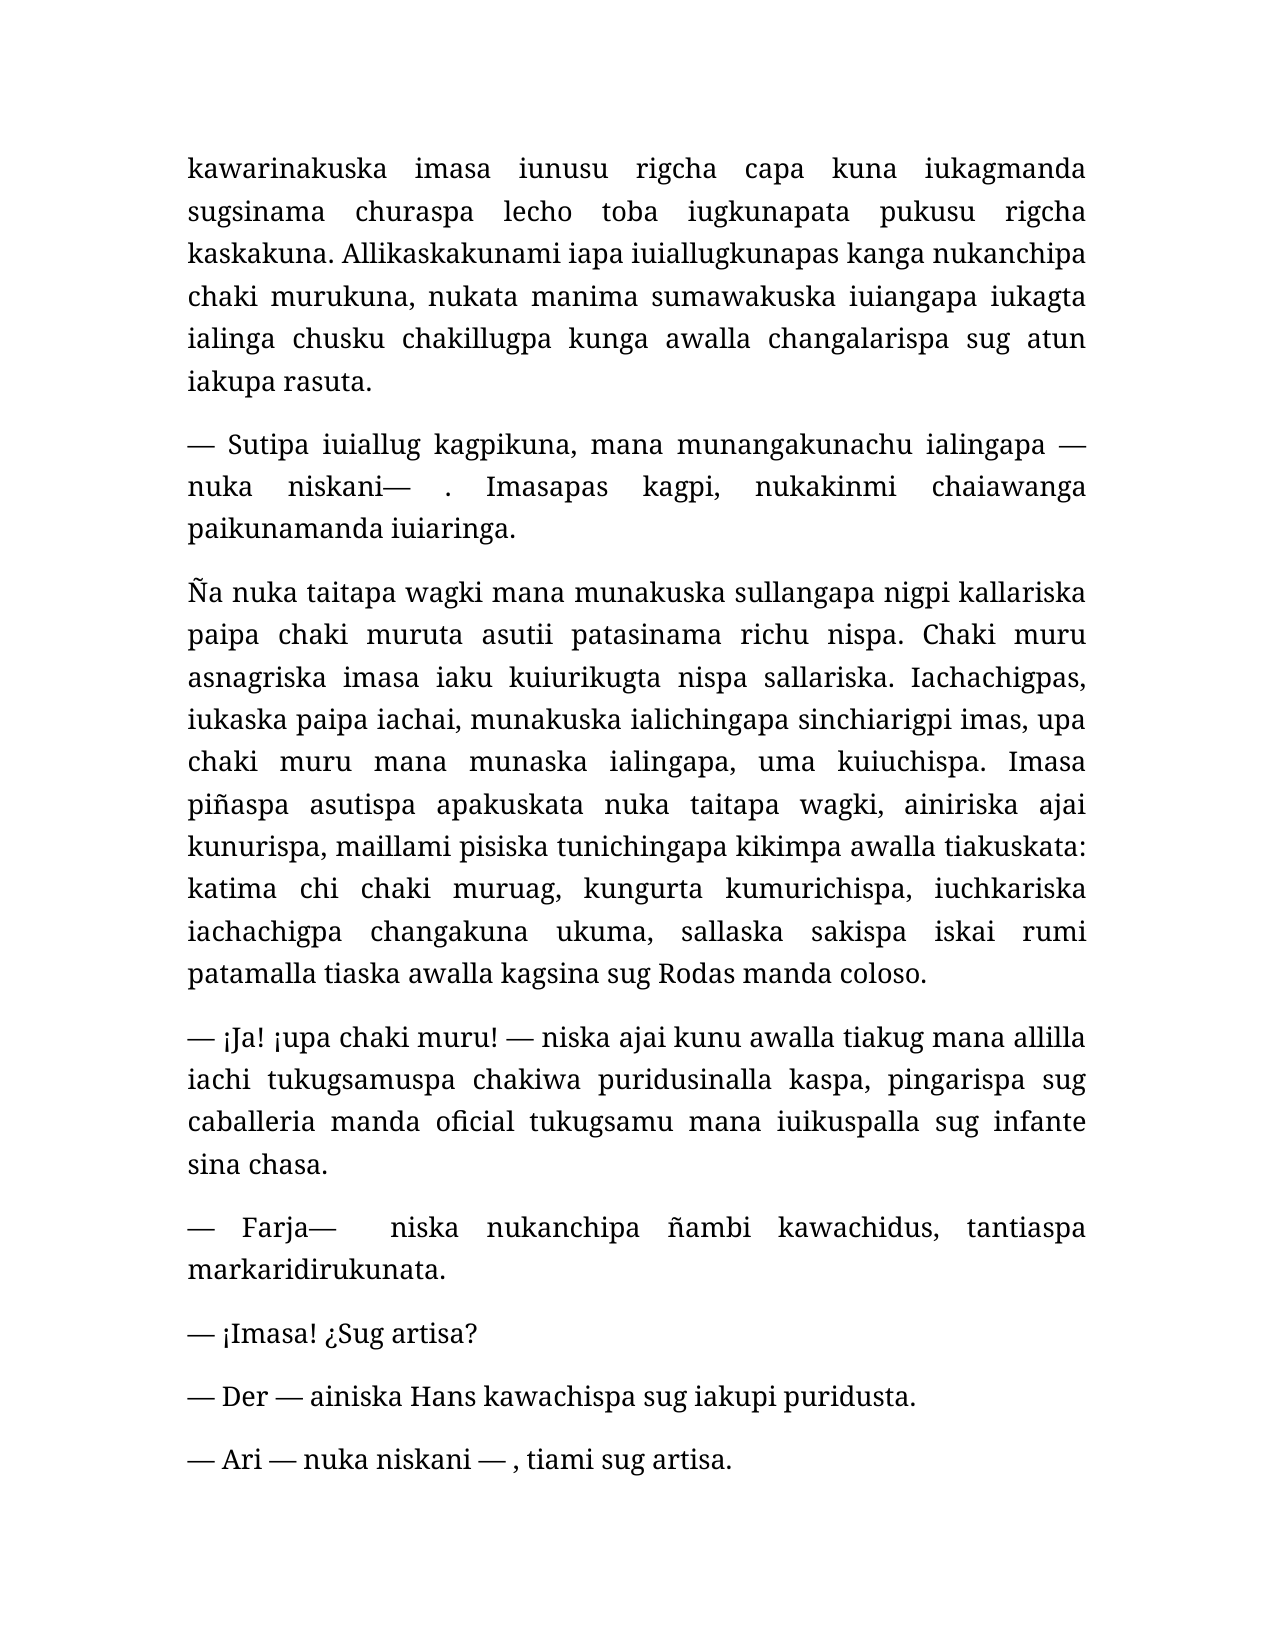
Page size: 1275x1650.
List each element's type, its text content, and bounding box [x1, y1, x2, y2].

text — ¡Imasa! ¿Sug artisa? [187, 1314, 1087, 1351]
text — Sutipa iuiallug kagpikuna, mana munangakunachu ialingapa — nuka niskani— . Imasapas kagpi, nukakinmi chaiawanga paikunamanda iuiaringa. [187, 425, 1087, 547]
text — Ari — nuka niskani — , tiami sug artisa. [187, 1441, 1087, 1477]
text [187, 150, 1087, 399]
text Ña nuka taitapa wagki mana munakuska sullangapa nigpi kallariska paipa chaki muruta asutii patasinama richu nispa. Chaki muru asnagriska imasa iaku kuiurikugta nispa sallariska. Iachachigpas, iukaska paipa iachai, munakuska ialichingapa sinchiarigpi imas, upa chaki muru mana munaska ialingapa, uma kuiuchispa. Imasa piñaspa asutispa apakuskata nuka taitapa wagki, ainiriska ajai kunurispa, maillami pisiska tunichingapa kikimpa awalla tiakuskata: katima chi chaki muruag, kungurta kumurichispa, iuchkariska iachachigpa changakuna ukuma, sallaska sakispa iskai rumi patamalla tiaska awalla kagsina sug Rodas manda coloso. [187, 573, 1087, 992]
text — ¡Ja! ¡upa chaki muru! — niska ajai kunu awalla tiakug mana allilla iachi tukugsamuspa chakiwa puridusinalla kaspa, pingarispa sug caballeria manda oficial tukugsamu mana iuikuspalla sug infante sina chasa. [187, 1018, 1087, 1182]
text — Farja— niska nukanchipa ñambi kawachidus, tantiaspa markaridirukunata. [187, 1208, 1087, 1288]
text — Der — ainiska Hans kawachispa sug iakupi puridusta. [187, 1377, 1087, 1414]
